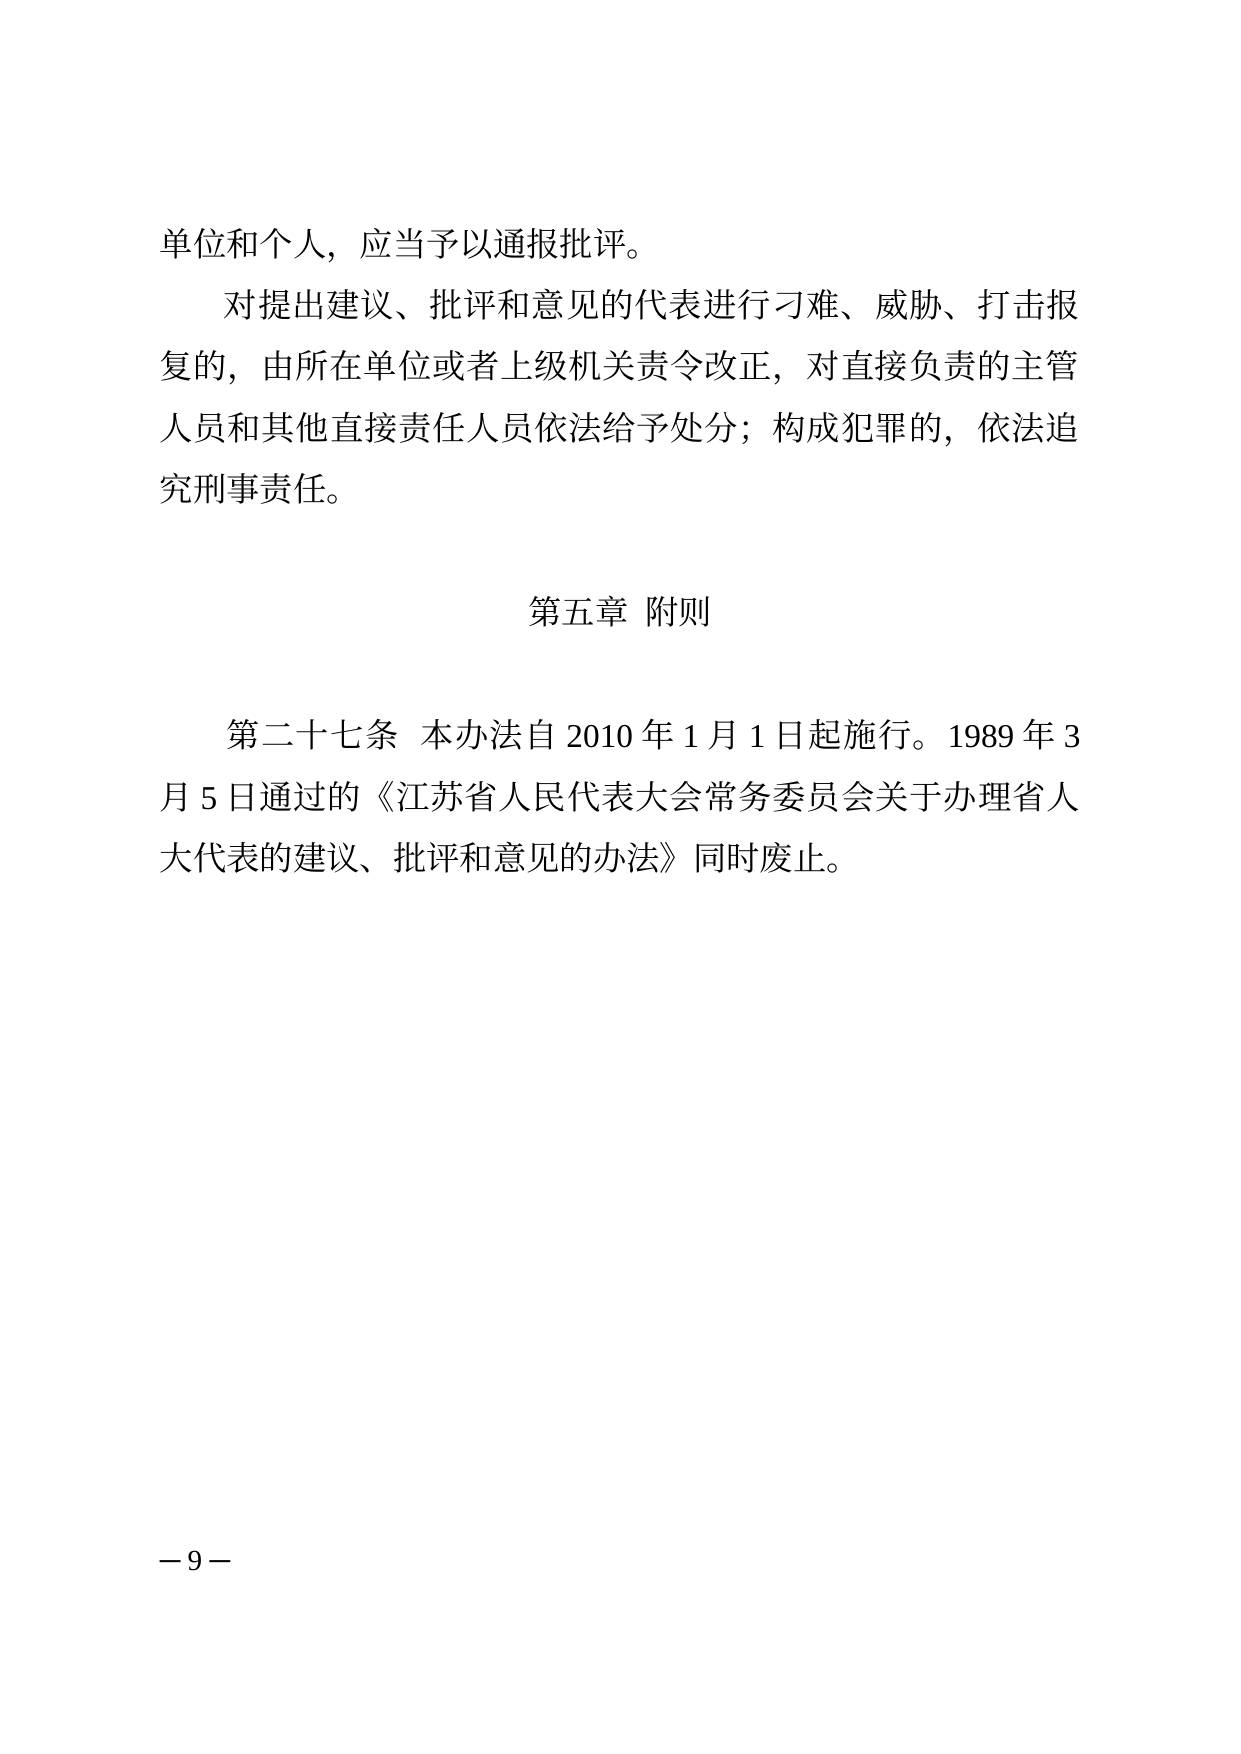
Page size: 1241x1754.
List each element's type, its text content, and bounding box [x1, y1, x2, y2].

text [159, 207, 1081, 268]
text 第五章 附则 [159, 576, 1081, 637]
text 第二十七条 本办法自2010年1月1日起施行。1989年3月5日通过的《江苏省人民代表大会常务委员会关于办理省人大代表的建议、批评和意见的办法》同时废止。 [159, 698, 1081, 883]
text 对提出建议、批评和意见的代表进行刁难、威胁、打击报复的，由所在单位或者上级机关责令改正，对直接负责的主管人员和其他直接责任人员依法给予处分；构成犯罪的，依法追究刑事责任。 [159, 268, 1081, 514]
